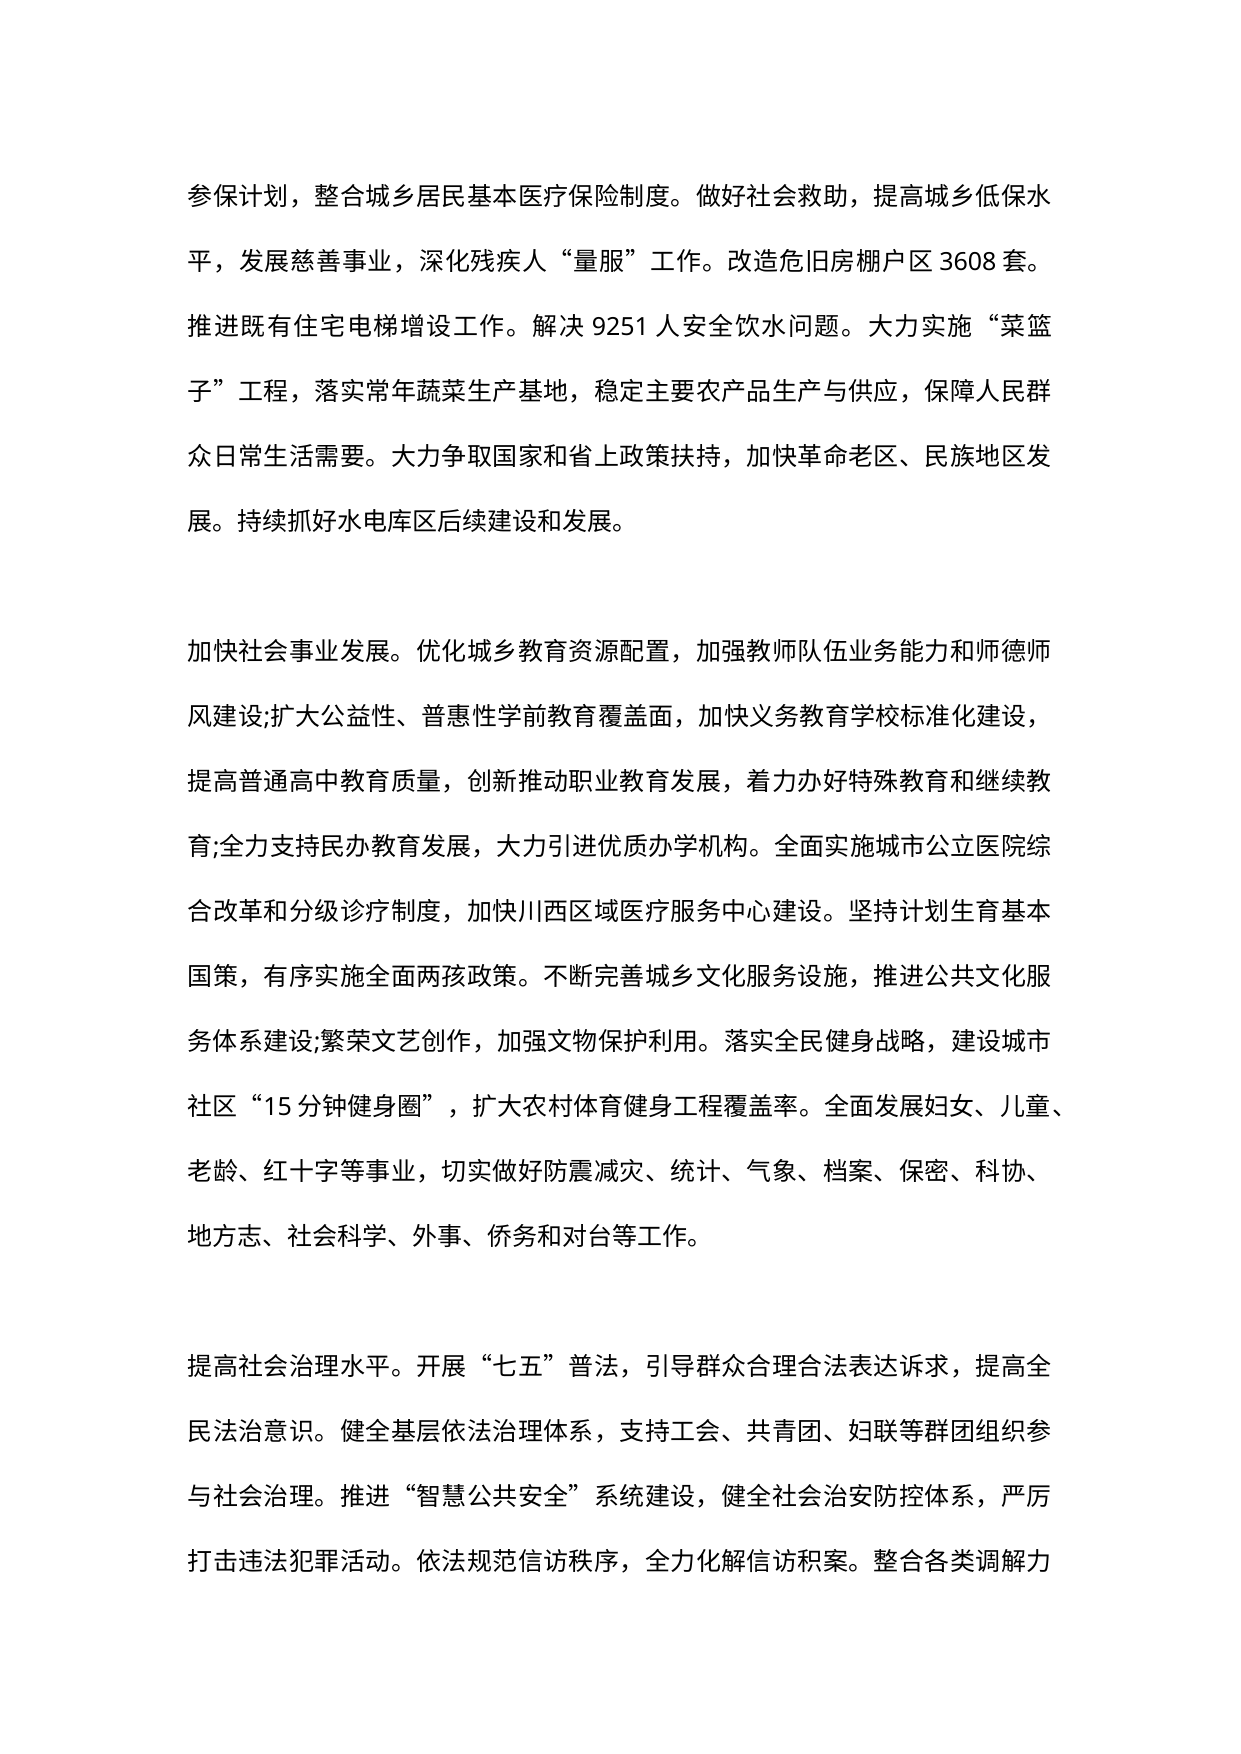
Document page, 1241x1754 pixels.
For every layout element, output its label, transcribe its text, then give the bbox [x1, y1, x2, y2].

text 加快社会事业发展。优化城乡教育资源配置，加强教师队伍业务能力和师德师风建设;扩大公益性、普惠性学前教育覆盖面，加快义务教育学校标准化建设，提高普通高中教育质量，创新推动职业教育发展，着力办好特殊教育和继续教育;全力支持民办教育发展，大力引进优质办学机构。全面实施城市公立医院综合改革和分级诊疗制度，加快川西区域医疗服务中心建设。坚持计划生育基本国策，有序实施全面两孩政策。不断完善城乡文化服务设施，推进公共文化服务体系建设;繁荣文艺创作，加强文物保护利用。落实全民健身战略，建设城市社区“15分钟健身圈”，扩大农村体育健身工程覆盖率。全面发展妇女、儿童、老龄、红十字等事业，切实做好防震减灾、统计、气象、档案、保密、科协、地方志、社会科学、外事、侨务和对台等工作。 [187, 617, 1053, 1267]
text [187, 1332, 1053, 1592]
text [187, 162, 1053, 552]
